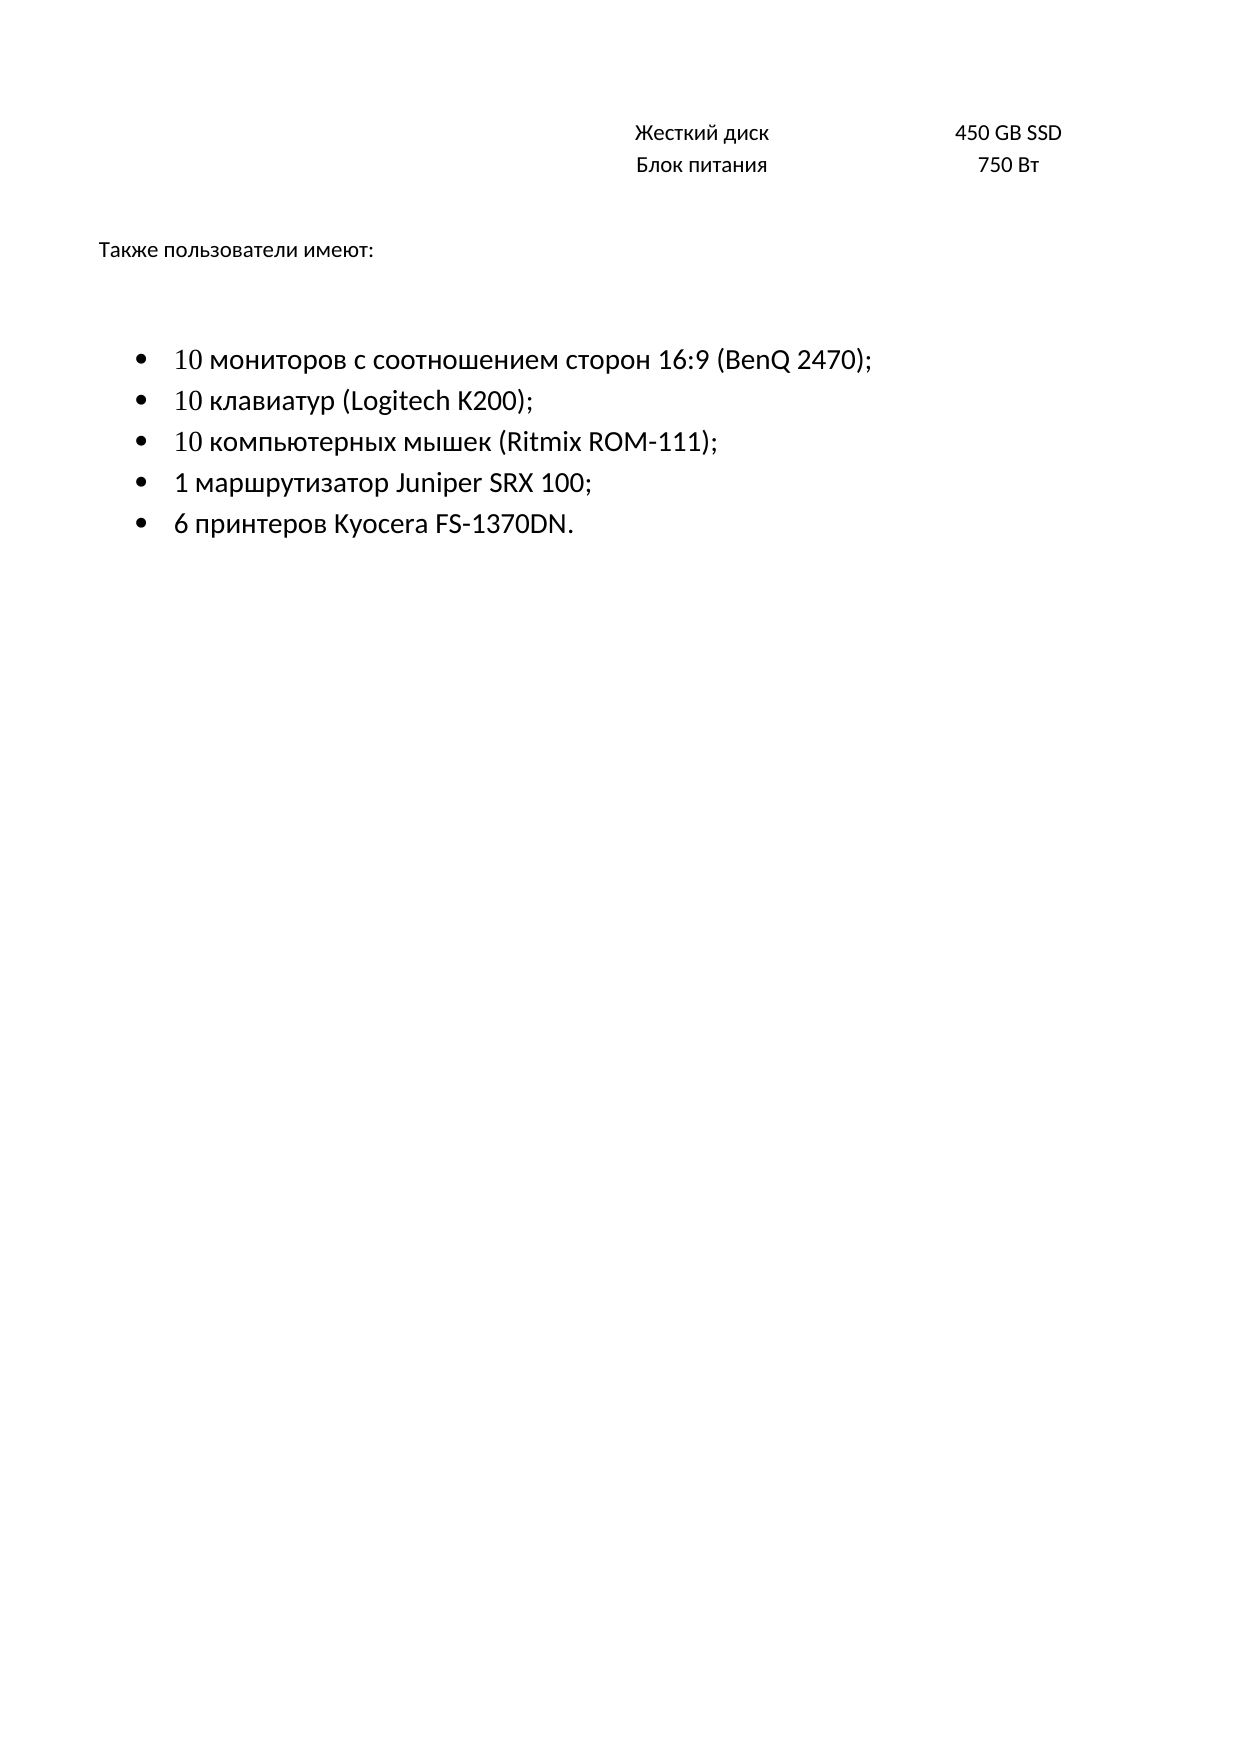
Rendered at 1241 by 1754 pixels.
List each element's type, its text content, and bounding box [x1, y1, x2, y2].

list 10 компьютерных мышек (Ritmix ROM-111); [136, 423, 1152, 458]
table_cell Блок питания [548, 150, 856, 182]
table_cell 450 GB SSD [856, 118, 1161, 150]
text Также пользователи имеют: [98, 235, 1152, 263]
list 10 клавиатур (Logitech K200); [136, 382, 1152, 417]
list 10 мониторов с соотношением сторон 16:9 (BenQ 2470); [136, 341, 1152, 377]
list 6 принтеров Kyocera FS-1370DN. [136, 505, 1152, 540]
table_cell 750 Вт [856, 150, 1161, 182]
table_cell Жесткий диск [548, 118, 856, 150]
list 1 маршрутизатор Juniper SRX 100; [136, 464, 1152, 499]
